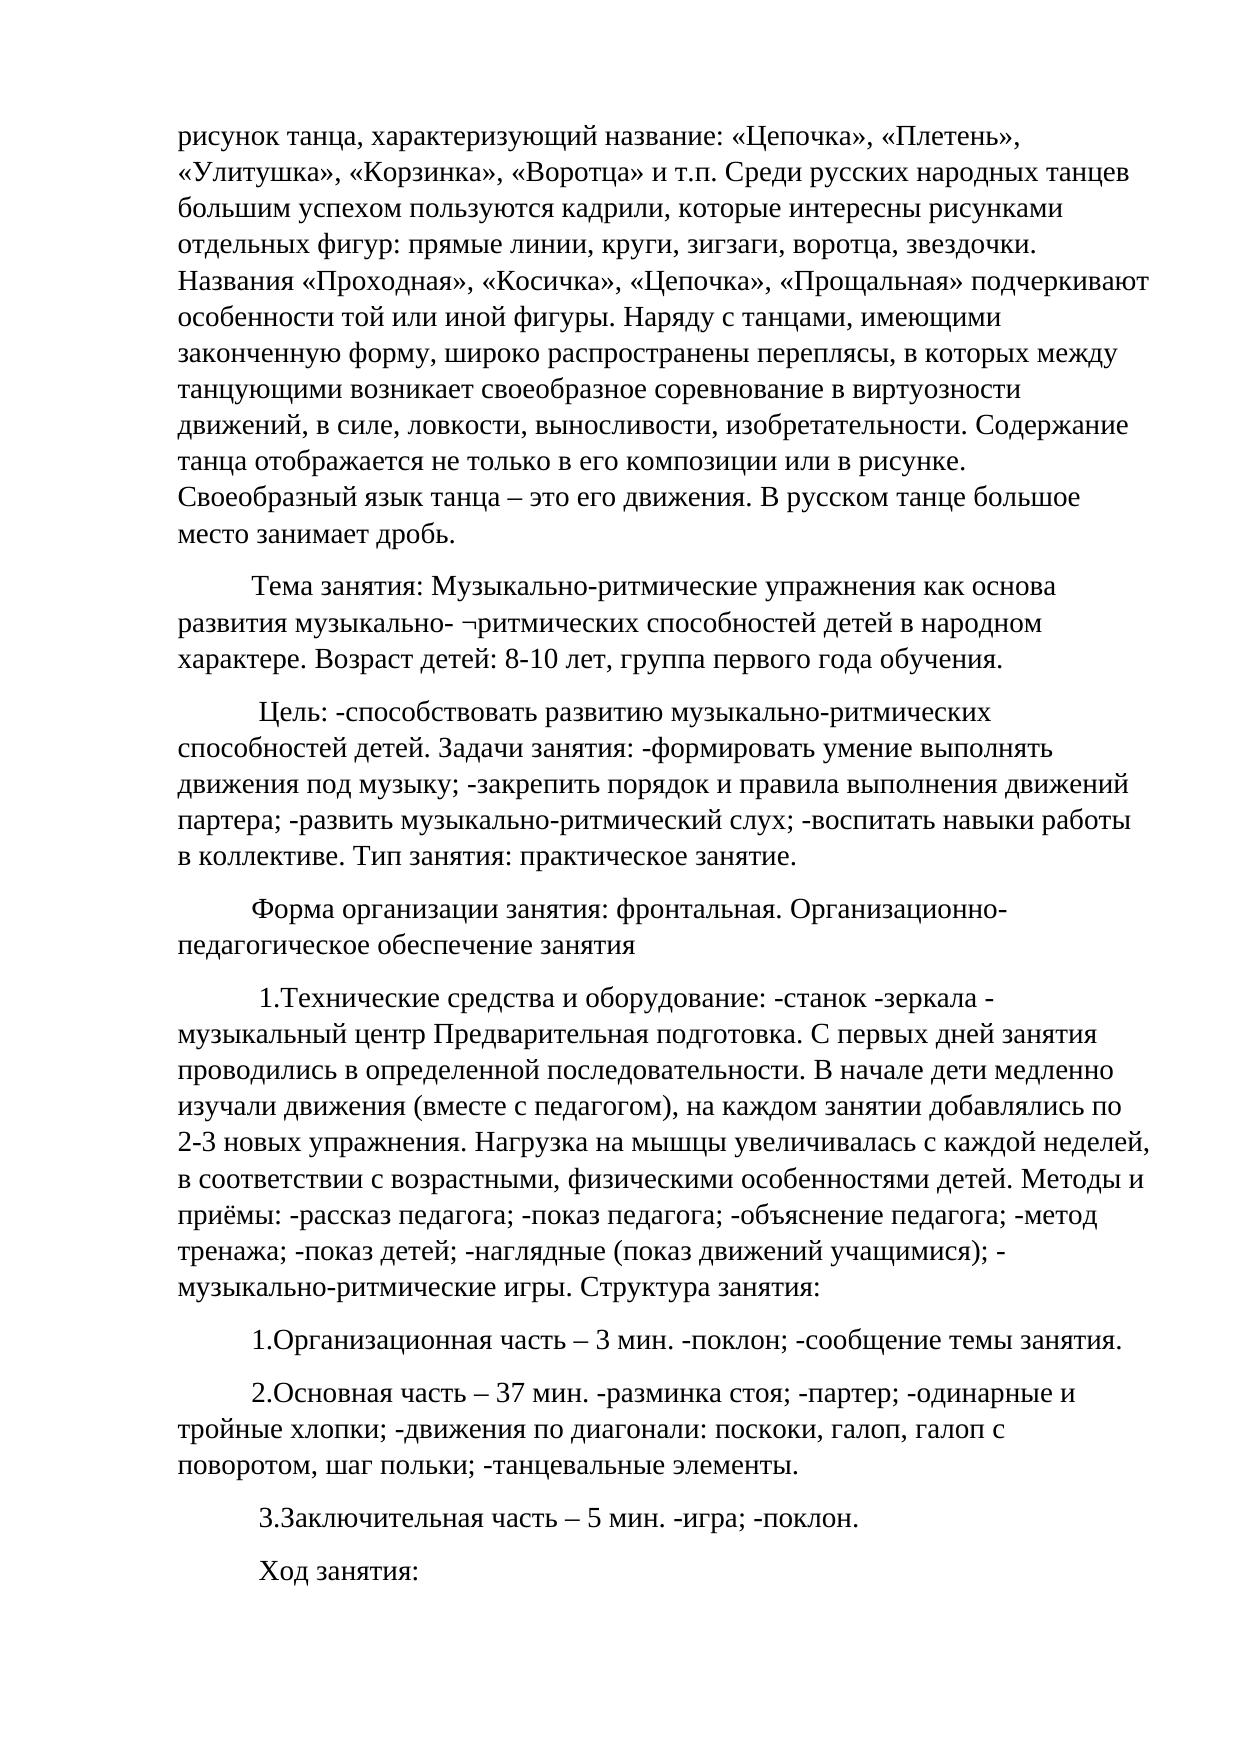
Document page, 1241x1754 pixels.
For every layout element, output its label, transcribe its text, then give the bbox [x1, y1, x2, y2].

text 1.Организационная часть – 3 мин. -поклон; -сообщение темы занятия. [177, 1322, 1152, 1356]
text 3.Заключительная часть – 5 мин. -игра; -поклон. [177, 1500, 1152, 1533]
text Форма организации занятия: фронтальная. Организационно-педагогическое обеспечение занятия [177, 891, 1152, 961]
text Ход занятия: [177, 1553, 1152, 1586]
text Тема занятия: Музыкально-ритмические упражнения как основа развития музыкально- ¬ритмических способностей детей в народном характере. Возраст детей: 8-10 лет, группа первого года обучения. [177, 568, 1152, 674]
text 2.Основная часть – 37 мин. -разминка стоя; -партер; -одинарные и тройные хлопки; -движения по диагонали: поскоки, галоп, галоп с поворотом, шаг польки; -танцевальные элементы. [177, 1375, 1152, 1481]
text Цель: -способствовать развитию музыкально-ритмических способностей детей. Задачи занятия: -формировать умение выполнять движения под музыку; -закрепить порядок и правила выполнения движений партера; -развить музыкально-ритмический слух; -воспитать навыки работы в коллективе. Тип занятия: практическое занятие. [177, 694, 1152, 872]
text 1.Технические средства и оборудование: -станок -зеркала -музыкальный центр Предварительная подготовка. С первых дней занятия проводились в определенной последовательности. В начале дети медленно изучали движения (вместе с педагогом), на каждом занятии добавлялись по 2-3 новых упражнения. Нагрузка на мышцы увеличивалась с каждой неделей, в соответствии с возрастными, физическими особенностями детей. Методы и приёмы: -рассказ педагога; -показ педагога; -объяснение педагога; -метод тренажа; -показ детей; -наглядные (показ движений учащимися); -музыкально-ритмические игры. Структура занятия: [177, 980, 1152, 1303]
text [177, 118, 1152, 549]
